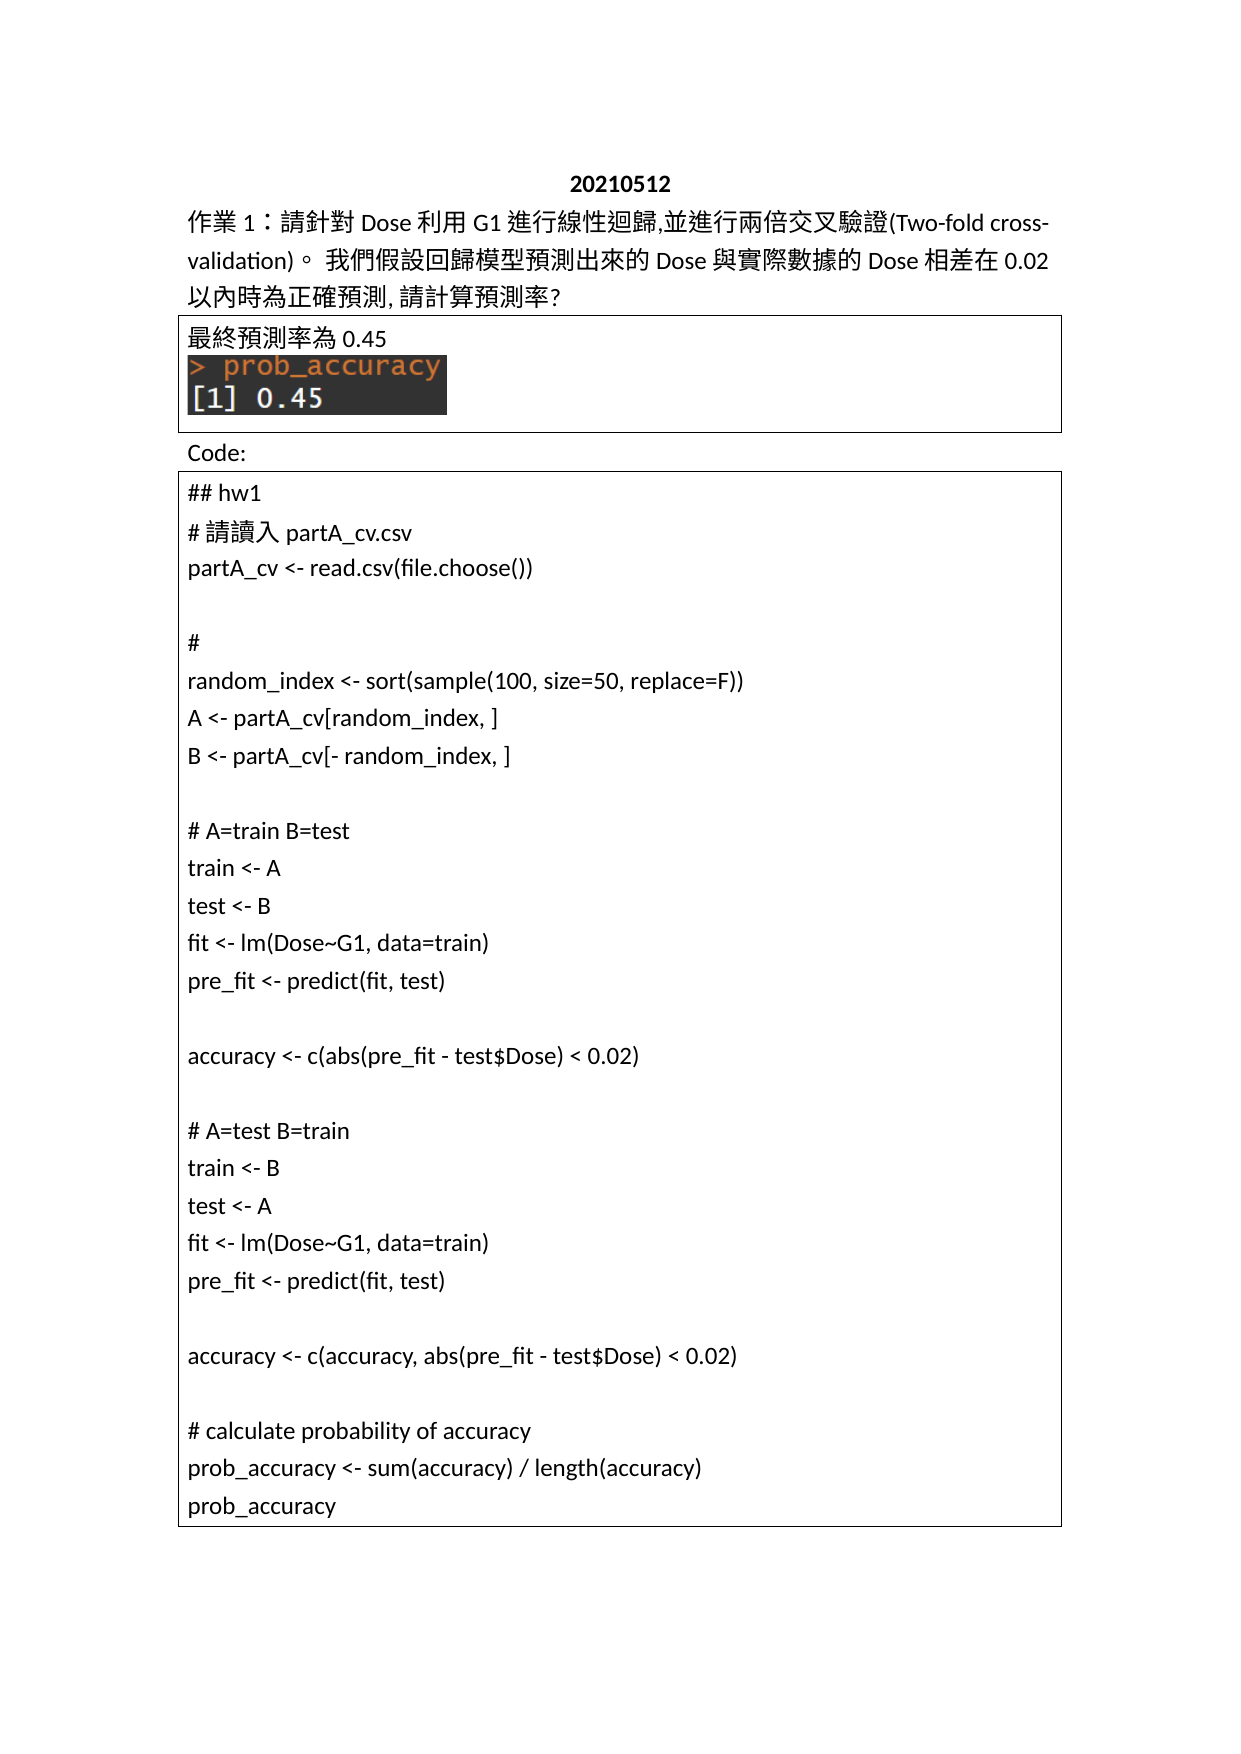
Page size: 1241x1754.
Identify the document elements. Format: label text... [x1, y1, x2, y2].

text train <- A [187, 849, 1053, 886]
text # A=train B=test [187, 811, 1053, 849]
text prob_accuracy <- sum(accuracy) / length(accuracy) [187, 1449, 1053, 1483]
text 20210512 [187, 164, 1053, 202]
text test <- B [187, 886, 1053, 924]
text accuracy <- c(accuracy, abs(pre_fit - test$Dose) < 0.02) [187, 1336, 1053, 1374]
text accuracy <- c(abs(pre_fit - test$Dose) < 0.02) [187, 1036, 1053, 1074]
picture [187, 355, 447, 415]
text 作業1：請針對 Dose 利用 G1 進行線性迴歸,並進行兩倍交叉驗證(Two-fold cross-validation)。 我們假設回歸模型預測出來的 Dose 與實際數據的 Dose 相差在0.02 以內時為正確預測, 請計算預測率? [187, 202, 1053, 314]
text Code: [187, 433, 1053, 471]
text fit <- lm(Dose~G1, data=train) [187, 1224, 1053, 1261]
text # A=test B=train [187, 1111, 1053, 1149]
text # calculate probability of accuracy [187, 1411, 1053, 1449]
text ## hw1 [179, 472, 1061, 511]
text 最終預測率為0.45 [179, 316, 1061, 355]
text fit <- lm(Dose~G1, data=train) [187, 924, 1053, 961]
text # 請讀入partA_cv.csv [187, 511, 1053, 549]
text partA_cv <- read.csv(file.choose()) [187, 549, 1053, 586]
text B <- partA_cv[- random_index, ] [187, 736, 1053, 774]
text prob_accuracy [179, 1483, 1061, 1526]
text test <- A [187, 1186, 1053, 1224]
text # [187, 624, 1053, 661]
text A <- partA_cv[random_index, ] [187, 699, 1053, 736]
text random_index <- sort(sample(100, size=50, replace=F)) [187, 661, 1053, 699]
text pre_fit <- predict(fit, test) [187, 961, 1053, 999]
text pre_fit <- predict(fit, test) [187, 1261, 1053, 1299]
text train <- B [187, 1149, 1053, 1186]
